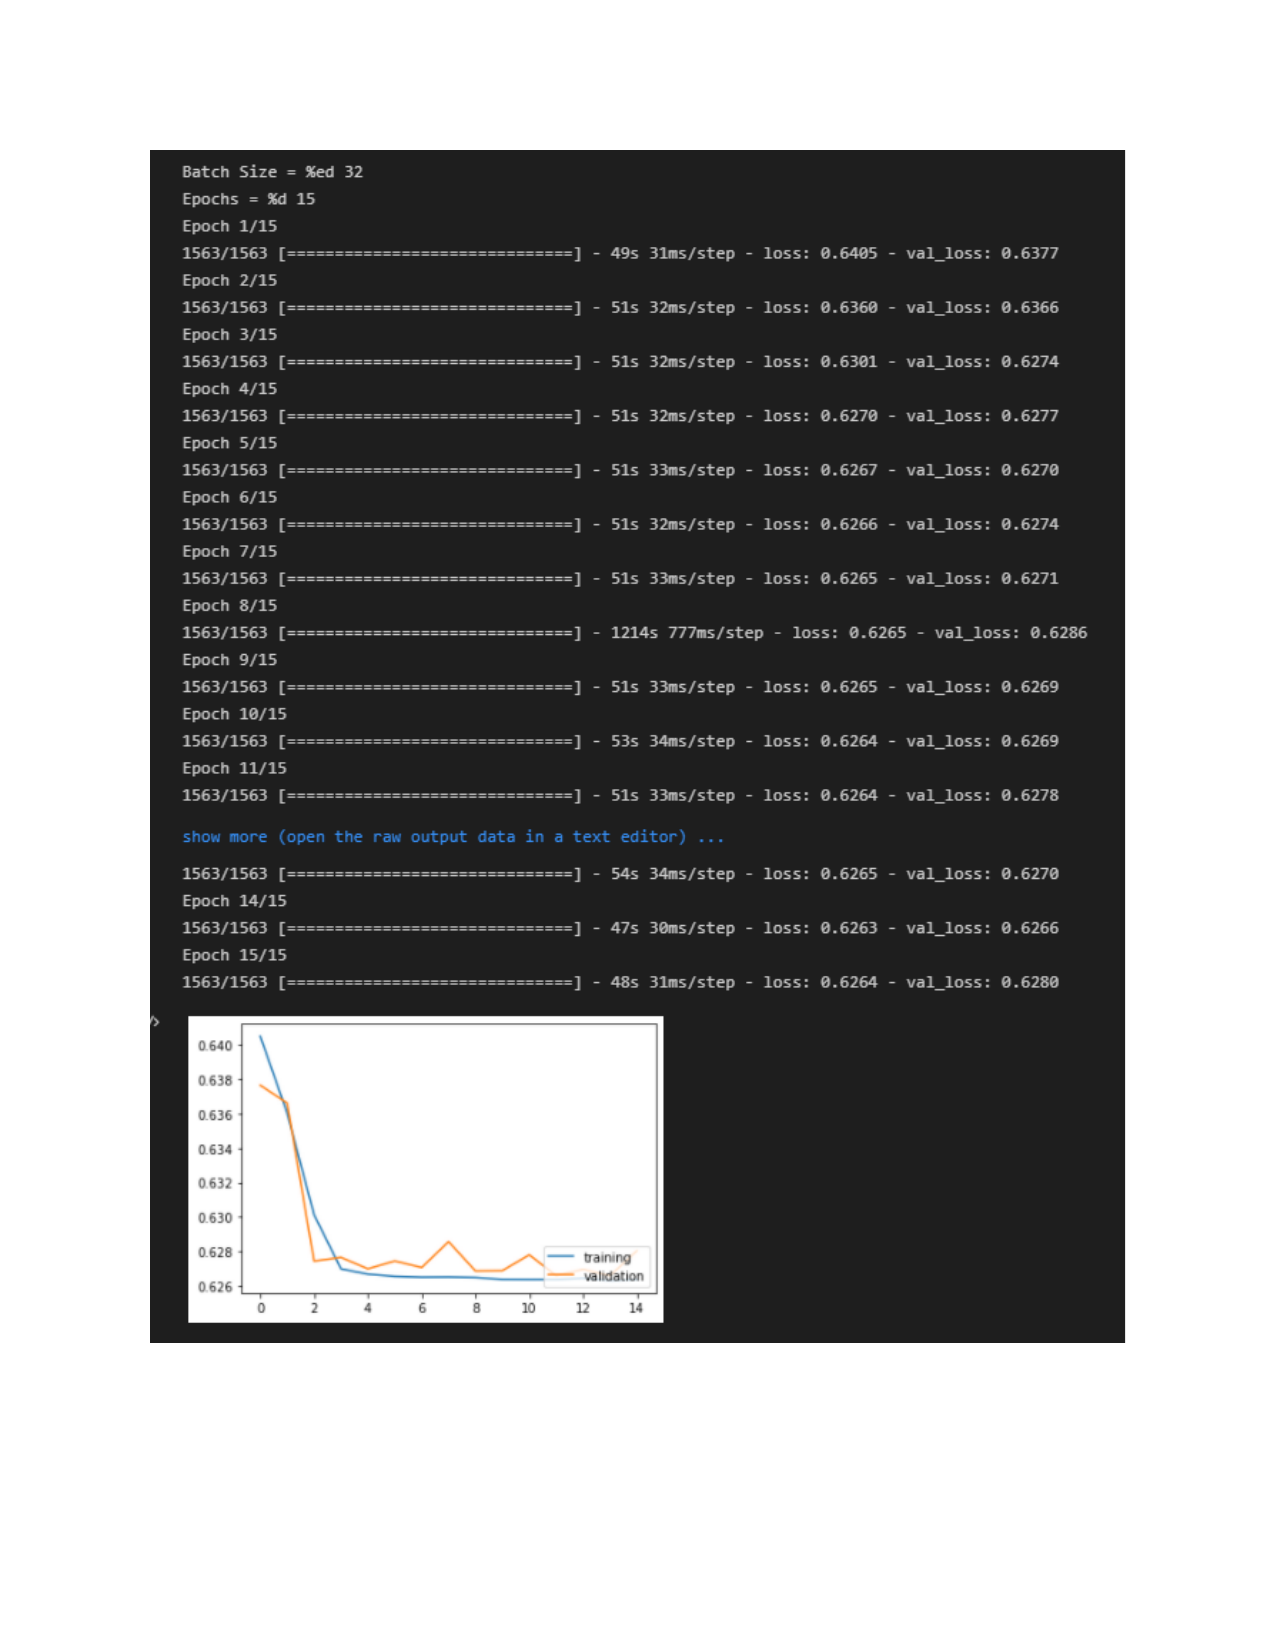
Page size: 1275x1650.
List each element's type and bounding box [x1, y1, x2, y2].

picture [150, 150, 1125, 1343]
